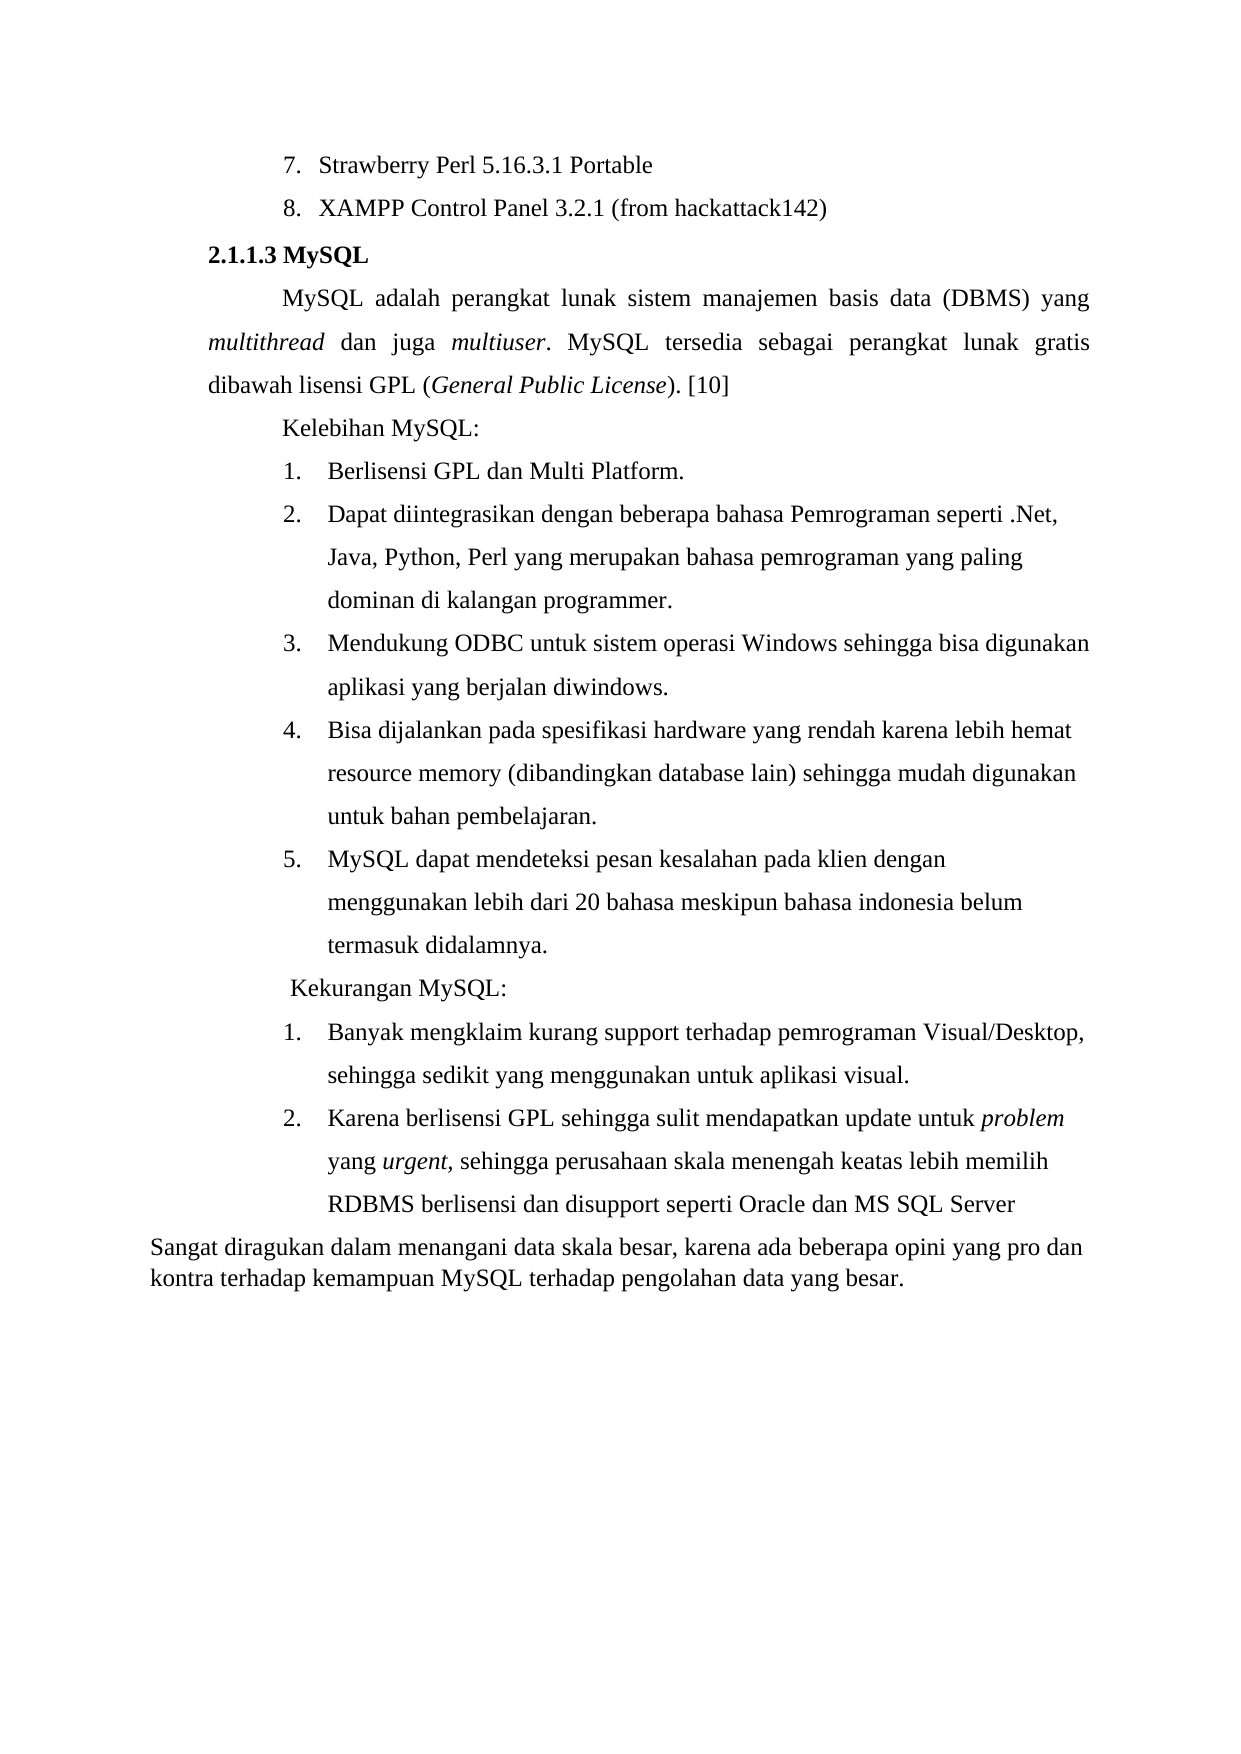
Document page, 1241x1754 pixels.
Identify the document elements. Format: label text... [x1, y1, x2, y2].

list Banyak mengklaim kurang support terhadap pemrograman Visual/Desktop, sehingga sedikit yang menggunakan untuk aplikasi visual. [283, 1017, 1090, 1088]
text Sangat diragukan dalam menangani data skala besar, karena ada beberapa opini yang pro dan kontra terhadap kemampuan MySQL terhadap pengolahan data yang besar. [150, 1232, 1090, 1292]
list MySQL dapat mendeteksi pesan kesalahan pada klien dengan menggunakan lebih dari 20 bahasa meskipun bahasa indonesia belum termasuk didalamnya. [283, 844, 1090, 959]
list Berlisensi GPL dan Multi Platform. [283, 456, 1090, 485]
subtitle MySQL [208, 240, 1090, 269]
text Kelebihan MySQL: [207, 413, 1090, 442]
list Karena berlisensi GPL sehingga sulit mendapatkan update untuk problem yang urgent, sehingga perusahaan skala menengah keatas lebih memilih RDBMS berlisensi dan disupport seperti Oracle dan MS SQL Server [283, 1103, 1090, 1218]
list XAMPP Control Panel 3.2.1 (from hackattack142) [283, 193, 1090, 222]
subtitle Kekurangan MySQL: [215, 973, 1090, 1002]
list Strawberry Perl 5.16.3.1 Portable [283, 150, 1090, 179]
list Bisa dijalankan pada spesifikasi hardware yang rendah karena lebih hemat resource memory (dibandingkan database lain) sehingga mudah digunakan untuk bahan pembelajaran. [283, 715, 1090, 830]
list Dapat diintegrasikan dengan beberapa bahasa Pemrograman seperti .Net, Java, Python, Perl yang merupakan bahasa pemrograman yang paling dominan di kalangan programmer. [283, 499, 1090, 614]
text MySQL adalah perangkat lunak sistem manajemen basis data (DBMS) yang multithread dan juga multiuser. MySQL tersedia sebagai perangkat lunak gratis dibawah lisensi GPL (General Public License). [10] [208, 283, 1090, 398]
list Mendukung ODBC untuk sistem operasi Windows sehingga bisa digunakan aplikasi yang berjalan diwindows. [283, 628, 1090, 700]
